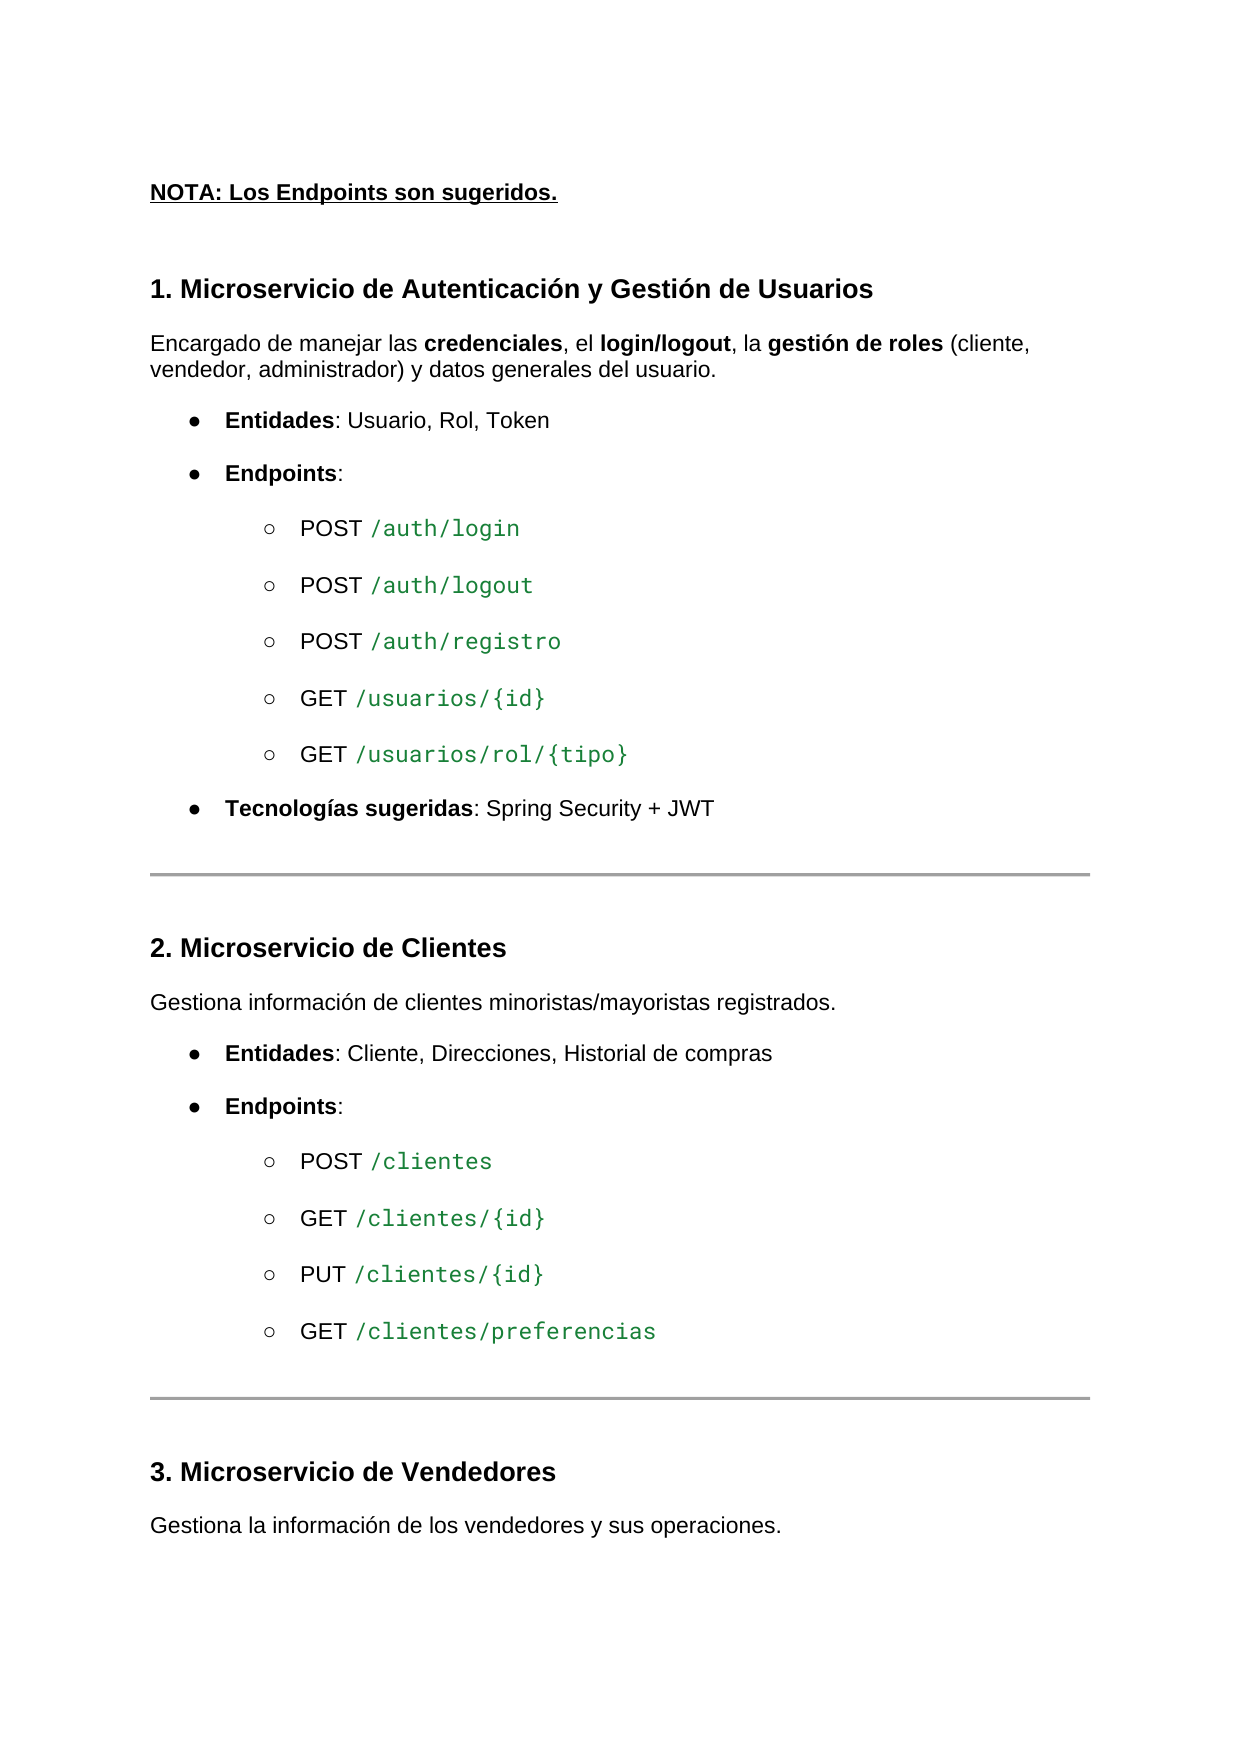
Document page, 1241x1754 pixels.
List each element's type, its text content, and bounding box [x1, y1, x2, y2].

list GET /usuarios/{id} [262, 682, 1090, 739]
subtitle 1. Microservicio de Autenticación y Gestión de Usuarios [150, 273, 1090, 304]
list Tecnologías sugeridas: Spring Security + JWT [187, 795, 1090, 848]
list GET /usuarios/rol/{tipo} [262, 739, 1090, 795]
text Gestiona la información de los vendedores y sus operaciones. [150, 1512, 1090, 1539]
subtitle NOTA: Los Endpoints son sugeridos. [150, 179, 1090, 206]
subtitle 3. Microservicio de Vendedores [150, 1456, 1090, 1487]
list POST /clientes [262, 1146, 1090, 1202]
text Gestiona información de clientes minoristas/mayoristas registrados. [150, 989, 1090, 1015]
list Entidades: Cliente, Direcciones, Historial de compras [187, 1040, 1090, 1093]
list POST /auth/registro [262, 626, 1090, 682]
list Entidades: Usuario, Rol, Token [187, 407, 1090, 460]
list POST /auth/login [262, 513, 1090, 569]
list Endpoints: [187, 1093, 1090, 1146]
list PUT /clientes/{id} [262, 1259, 1090, 1315]
list POST /auth/logout [262, 569, 1090, 626]
list GET /clientes/{id} [262, 1202, 1090, 1259]
list Endpoints: [187, 460, 1090, 513]
list GET /clientes/preferencias [262, 1315, 1090, 1372]
subtitle 2. Microservicio de Clientes [150, 932, 1090, 964]
text Encargado de manejar las credenciales, el login/logout, la gestión de roles (cliente, vendedor, administrador) y datos generales del usuario. [150, 329, 1090, 382]
